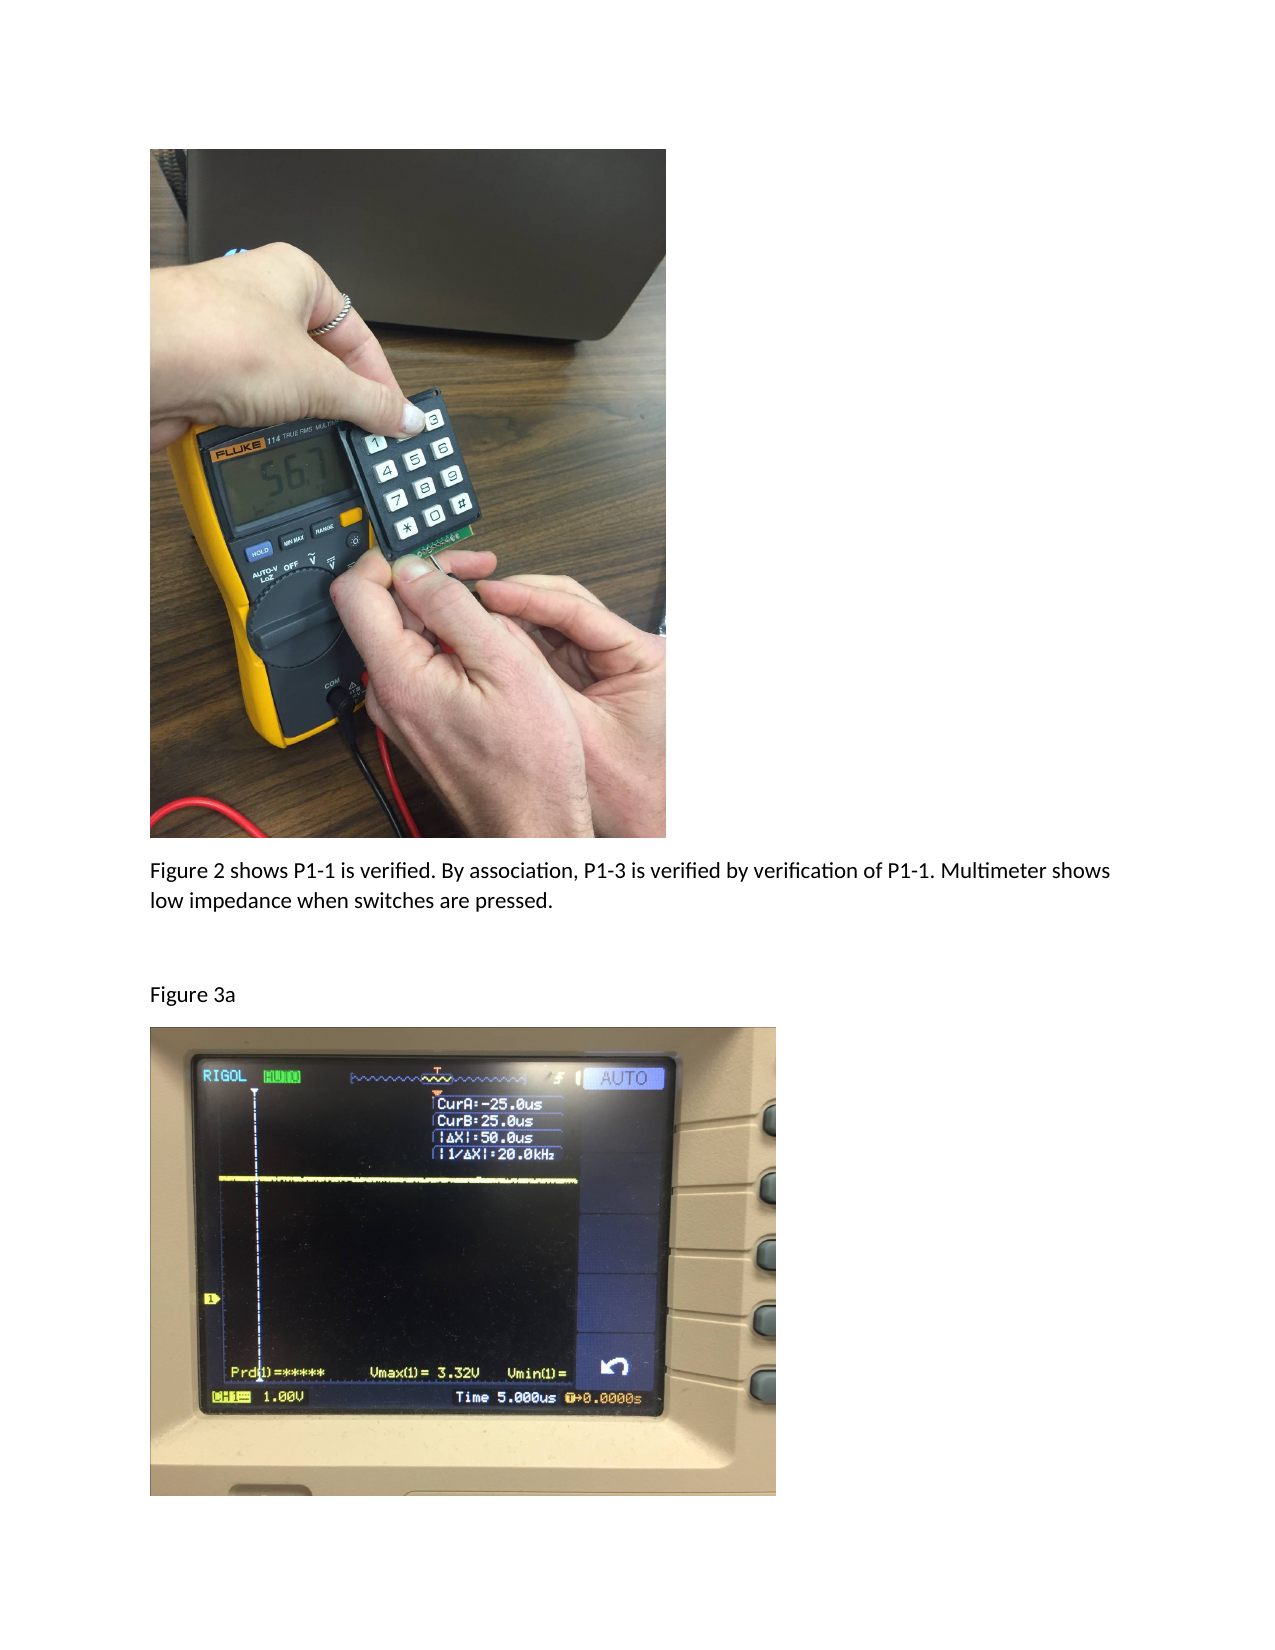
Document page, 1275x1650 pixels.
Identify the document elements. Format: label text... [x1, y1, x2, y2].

picture [150, 1027, 776, 1496]
text Figure 3a [150, 980, 1125, 1008]
picture [150, 149, 666, 838]
text Figure 2 shows P1-1 is verified. By association, P1-3 is verified by verification of P1-1. Multimeter shows low impedance when switches are pressed. [150, 856, 1125, 915]
